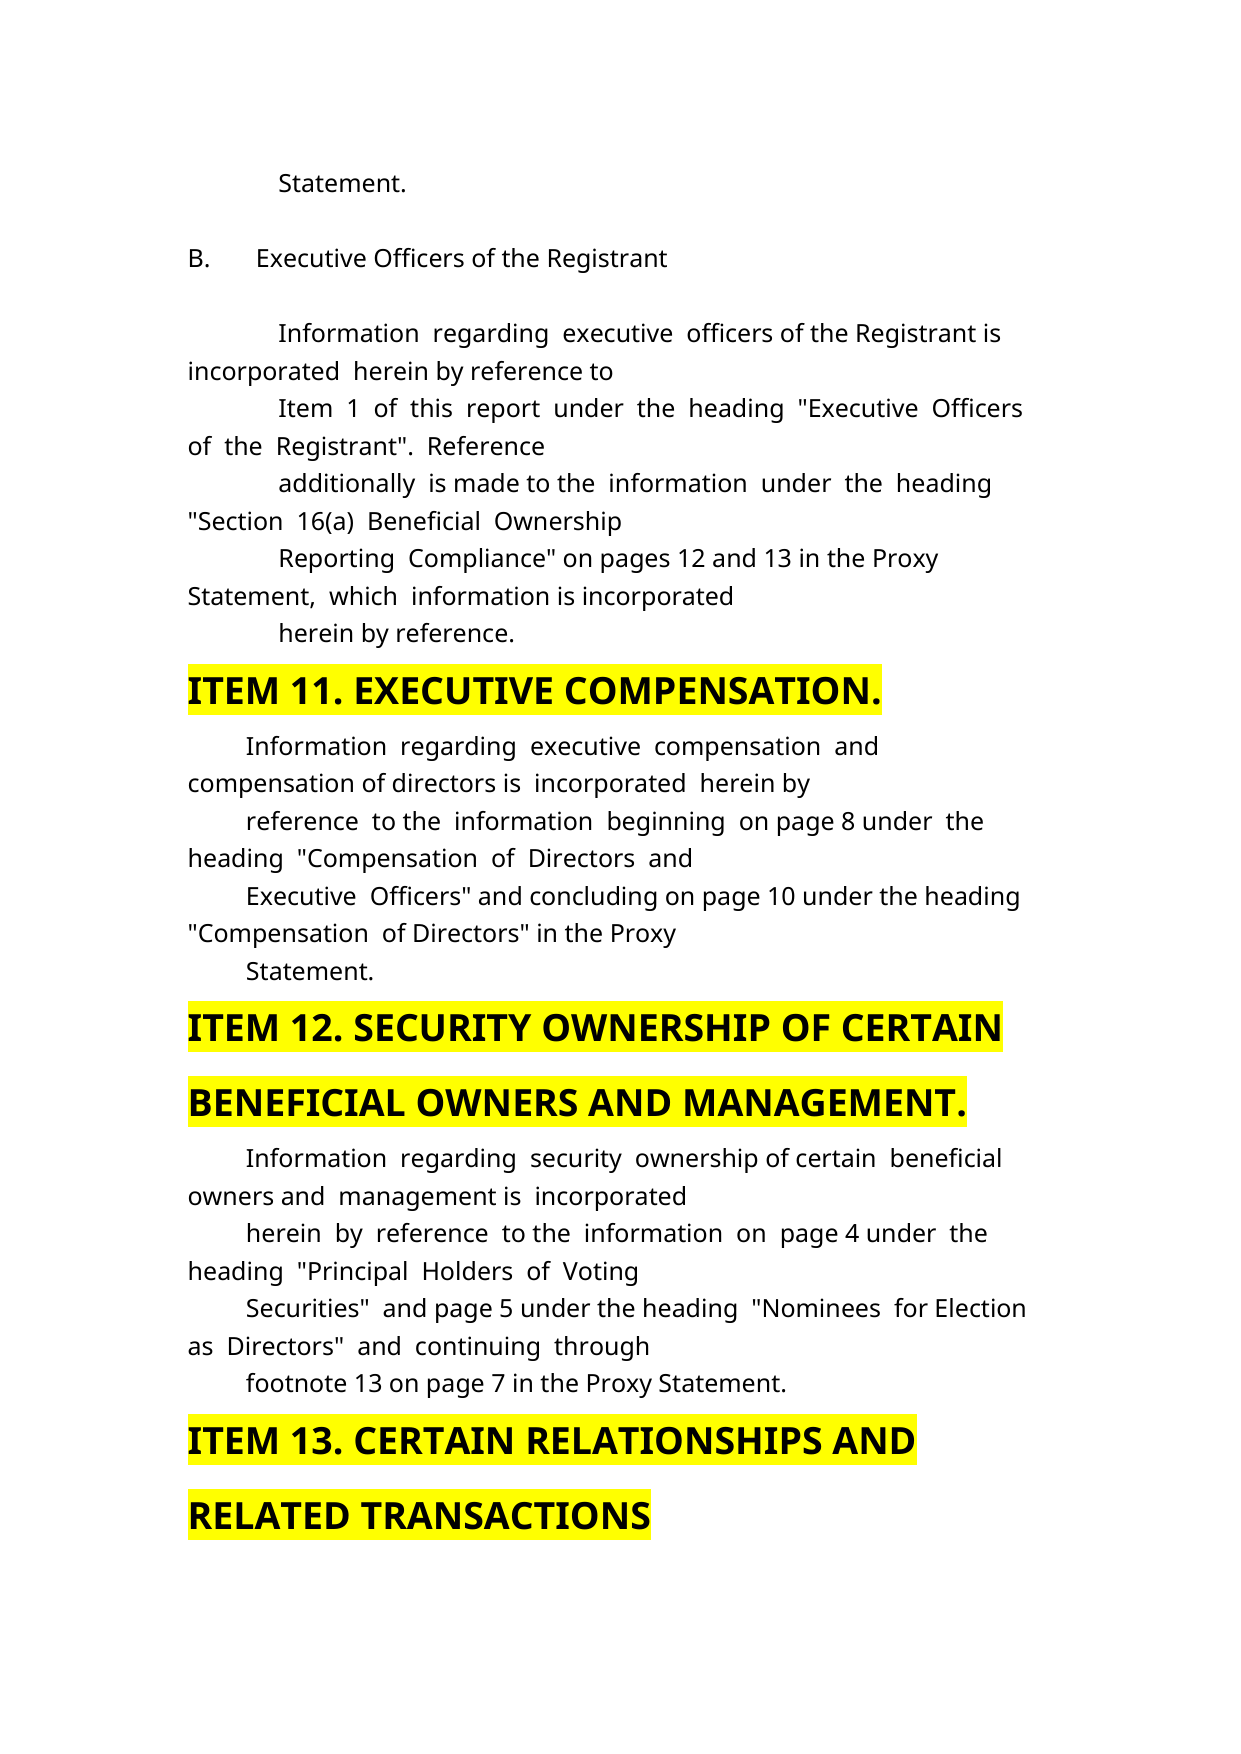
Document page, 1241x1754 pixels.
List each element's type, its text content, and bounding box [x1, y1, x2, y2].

text Information regarding security ownership of certain beneficial owners and management is incorporated [187, 1139, 1053, 1214]
text Item 1 of this report under the heading "Executive Officers of the Registrant". Reference [187, 389, 1053, 464]
text herein by reference. [187, 614, 1053, 652]
text B. Executive Officers of the Registrant [187, 239, 1053, 277]
text ITEM 13. CERTAIN RELATIONSHIPS AND RELATED TRANSACTIONS [187, 1402, 1053, 1552]
text Statement. [187, 164, 1053, 202]
text Reporting Compliance" on pages 12 and 13 in the Proxy Statement, which information is incorporated [187, 539, 1053, 614]
text reference to the information beginning on page 8 under the heading "Compensation of Directors and [187, 802, 1053, 877]
text footnote 13 on page 7 in the Proxy Statement. [187, 1364, 1053, 1402]
text ITEM 12. SECURITY OWNERSHIP OF CERTAIN BENEFICIAL OWNERS AND MANAGEMENT. [187, 989, 1053, 1139]
text Statement. [187, 952, 1053, 989]
text Information regarding executive compensation and compensation of directors is incorporated herein by [187, 727, 1053, 802]
text ITEM 11. EXECUTIVE COMPENSATION. [187, 652, 1053, 727]
text Securities" and page 5 under the heading "Nominees for Election as Directors" and continuing through [187, 1289, 1053, 1364]
text additionally is made to the information under the heading "Section 16(a) Beneficial Ownership [187, 464, 1053, 539]
text herein by reference to the information on page 4 under the heading "Principal Holders of Voting [187, 1214, 1053, 1289]
text Information regarding executive officers of the Registrant is incorporated herein by reference to [187, 314, 1053, 389]
text Executive Officers" and concluding on page 10 under the heading "Compensation of Directors" in the Proxy [187, 877, 1053, 952]
